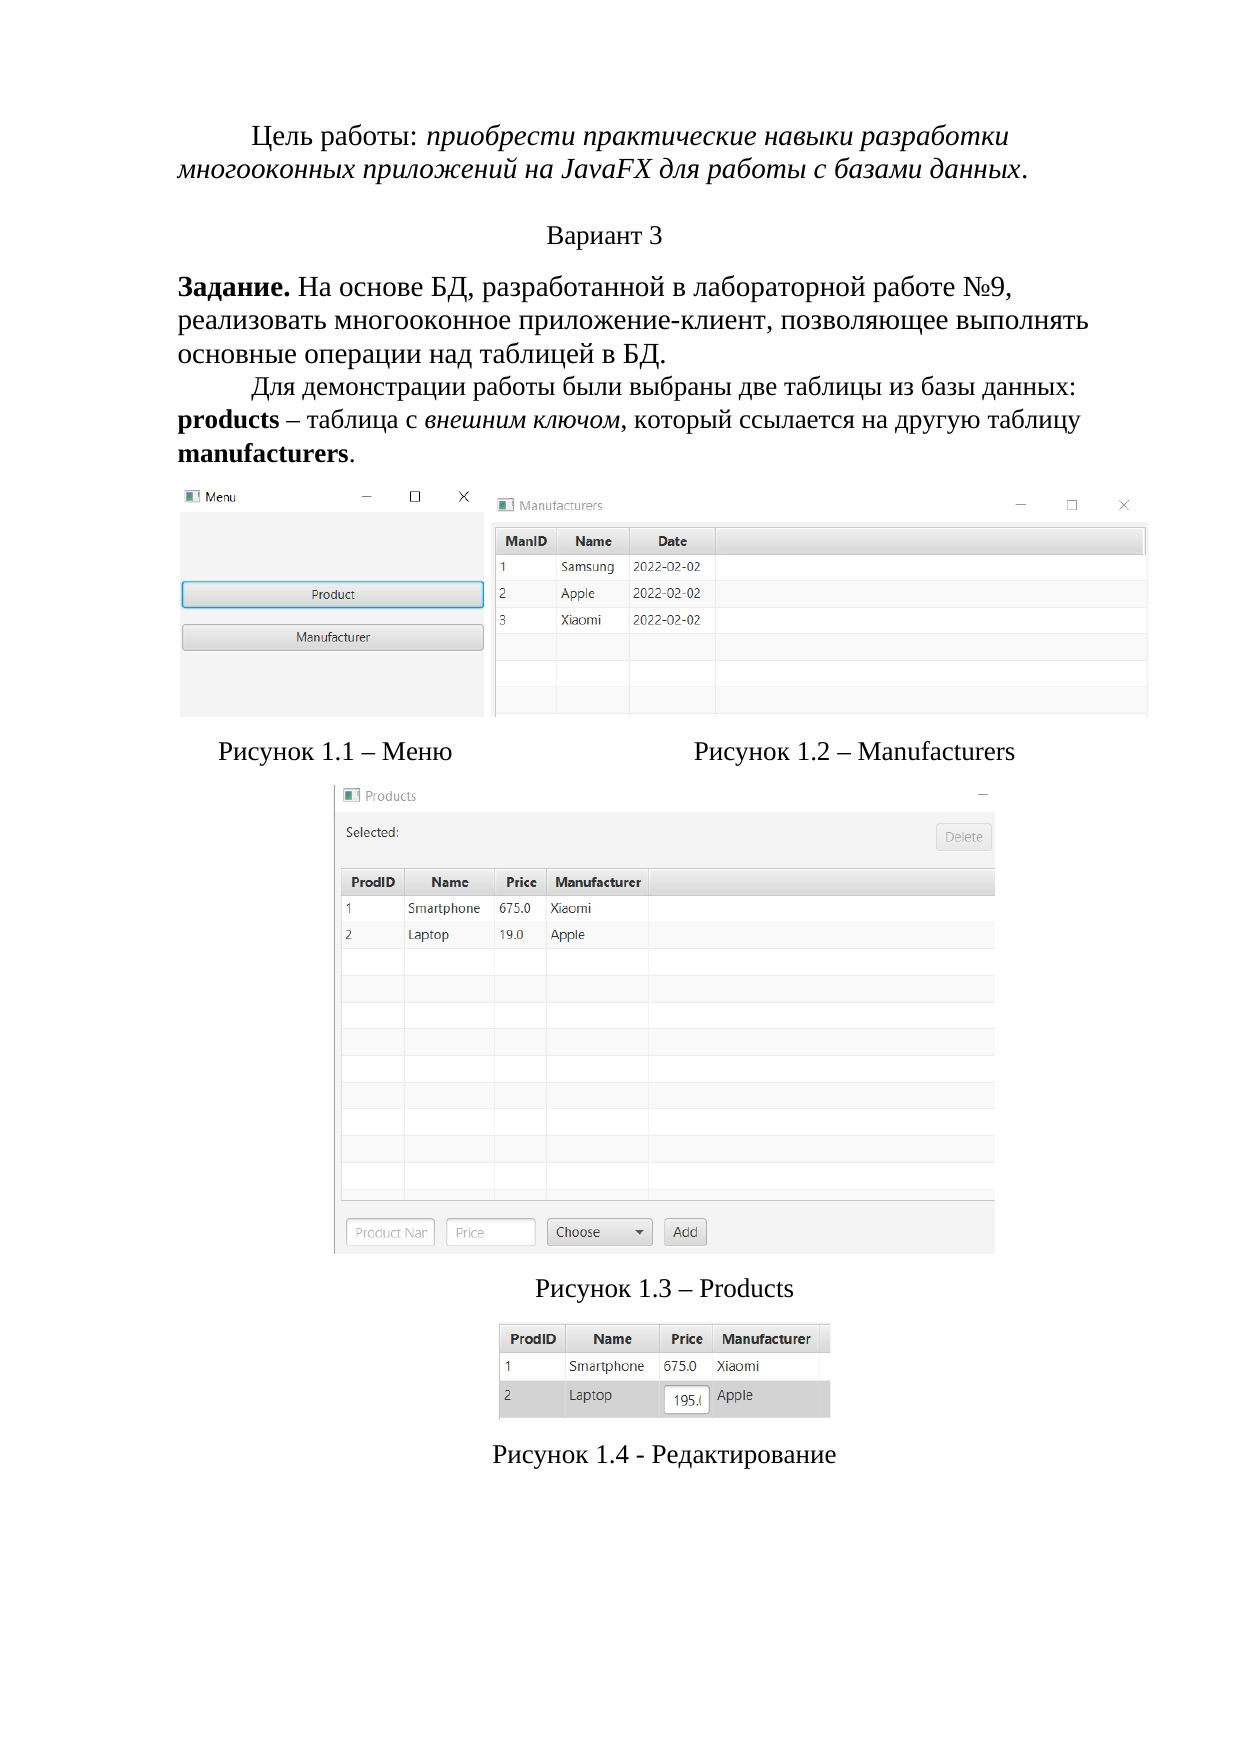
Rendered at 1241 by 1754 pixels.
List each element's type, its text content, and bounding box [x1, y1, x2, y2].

text Задание. На основе БД, разработанной в лабораторной работе №9, реализовать многооконное приложение-клиент, позволяющее выполнять основные операции над таблицей в БД. [177, 269, 1152, 369]
text Рисунок 1.3 – Products [177, 1272, 1152, 1304]
text Цель работы: приобрести практические навыки разработки многооконных приложений на JavaFX для работы с базами данных. [177, 118, 1152, 185]
text Рисунок 1.4 - Редактирование [177, 1438, 1152, 1469]
text Рисунок 1.1 – Меню Рисунок 1.2 – Manufacturers [177, 735, 1152, 767]
text Вариант 3 [177, 219, 1152, 250]
picture [498, 1322, 831, 1420]
text Для демонстрации работы были выбраны две таблицы из базы данных: products – таблица с внешним ключом, который ссылается на другую таблицу manufacturers. [177, 369, 1152, 468]
picture [491, 494, 1149, 717]
picture [333, 785, 995, 1254]
picture [180, 486, 485, 717]
